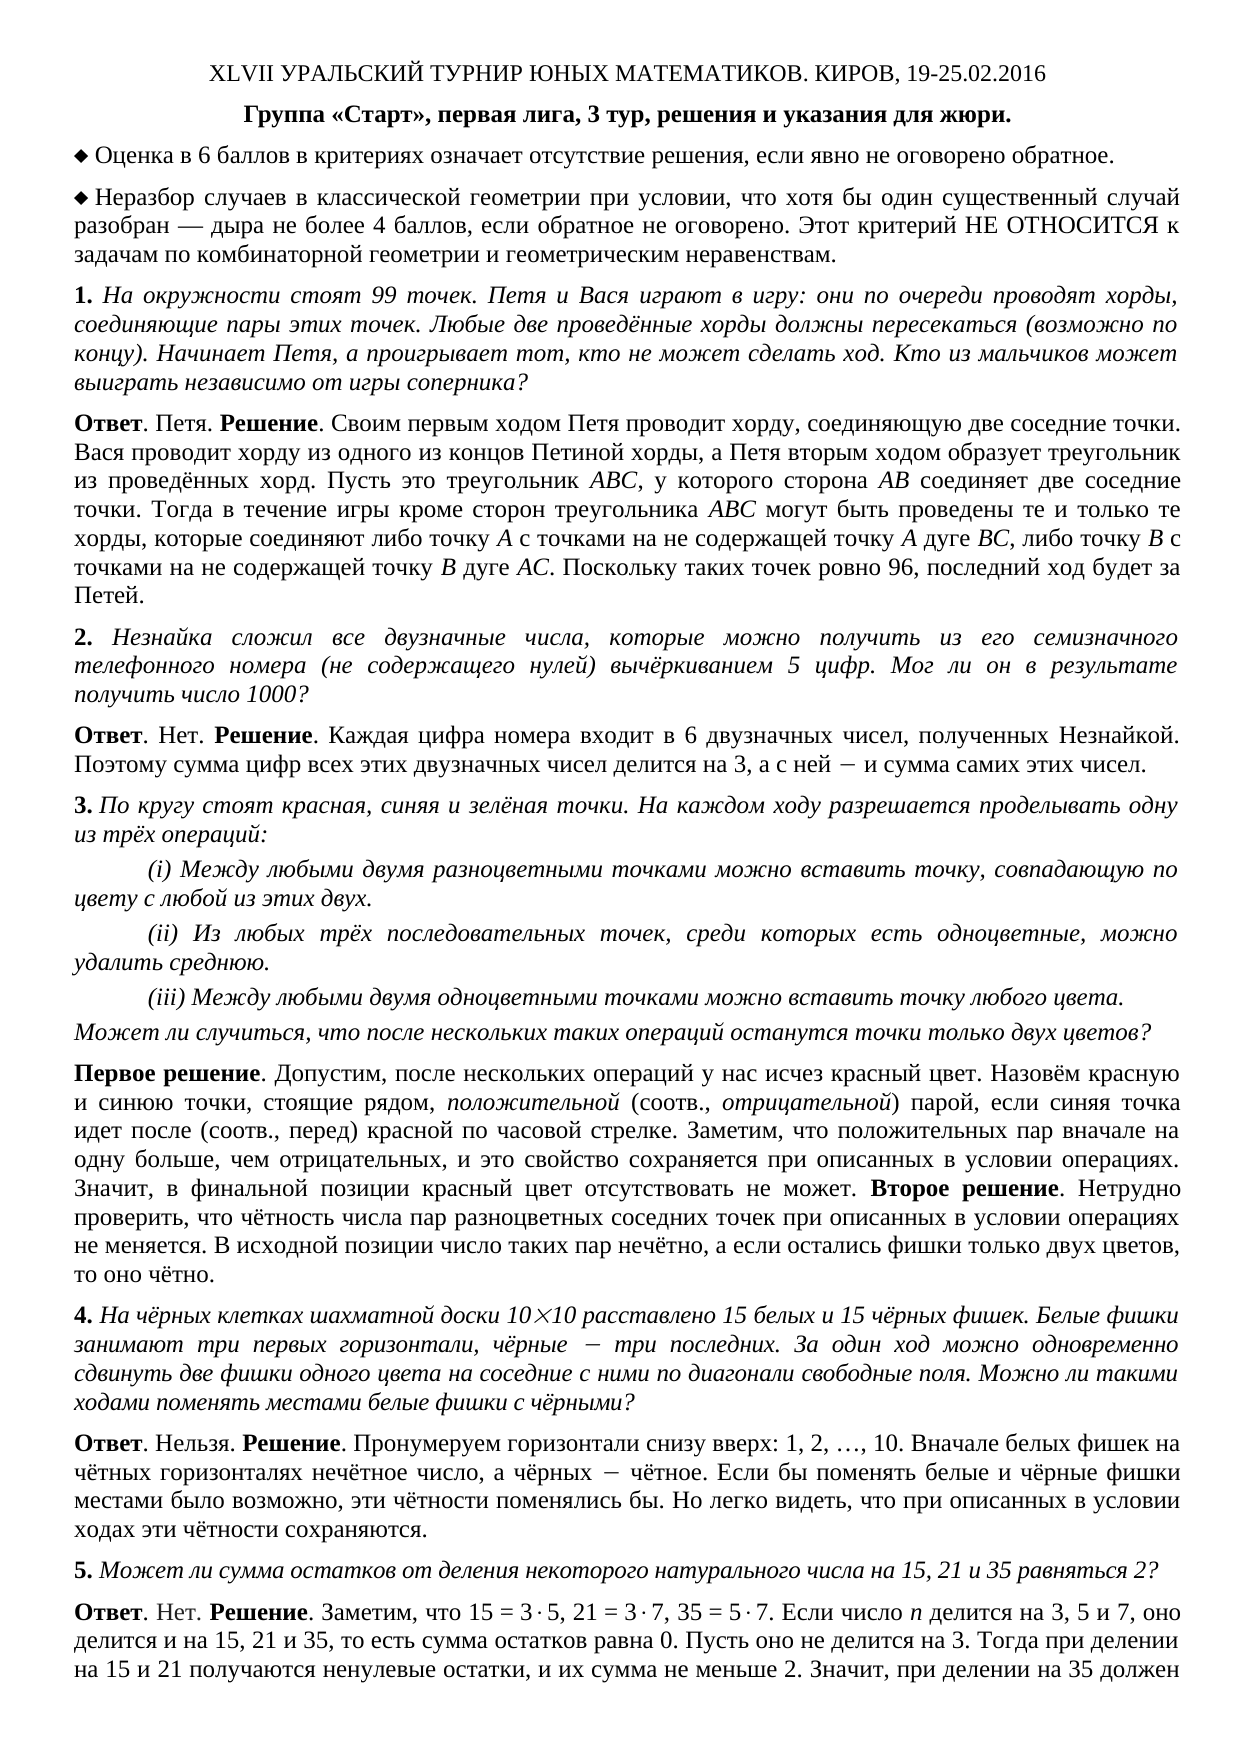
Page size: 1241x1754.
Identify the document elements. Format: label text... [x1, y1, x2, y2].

text 1. На окружности стоят 99 точек. Петя и Вася играют в игру: они по очереди проводят хорды, соединяющие пары этих точек. Любые две проведённые хорды должны пересекаться (возможно по концу). Начинает Петя, а проигрывает тот, кто не может сделать ход. Кто из мальчиков может выиграть независимо от игры соперника? [74, 281, 1181, 396]
text Ответ. Нет. Решение. Каждая цифра номера входит в 6 двузначных чисел, полученных Незнайкой. Поэтому сумма цифр всех этих двузначных чисел делится на 3, а с ней и сумма самих этих чисел. [74, 721, 1181, 778]
text 4. На чёрных клетках шахматной доски 1010 расставлено 15 белых и 15 чёрных фишек. Белые фишки занимают три первых горизонтали, чёрные три последних. За один ход можно одновременно сдвинуть две фишки одного цвета на соседние с ними по диагонали свободные поля. Можно ли такими ходами поменять местами белые фишки с чёрными? [74, 1301, 1181, 1416]
text Может ли случиться, что после нескольких таких операций останутся точки только двух цветов? [74, 1017, 1181, 1046]
subtitle Группа «Старт», первая лига, 3 тур, решения и указания для жюри. [74, 99, 1181, 128]
text Ответ. Нельзя. Решение. Пронумеруем горизонтали снизу вверх: 1, 2, …, 10. Вначале белых фишек на чётных горизонталях нечётное число, а чёрных чётное. Если бы поменять белые и чёрные фишки местами было возможно, эти чётности поменялись бы. Но легко видеть, что при описанных в условии ходах эти чётности сохраняются. [74, 1428, 1181, 1543]
text Неразбор случаев в классической геометрии при условии, что хотя бы один существенный случай разобран — дыра не более 4 баллов, если обратное не оговорено. Этот критерий НЕ ОТНОСИТСЯ к задачам по комбинаторной геометрии и геометрическим неравенствам. [74, 182, 1181, 268]
text Оценка в 6 баллов в критериях означает отсутствие решения, если явно не оговорено обратное. [74, 141, 1181, 169]
text Ответ. Петя. Решение. Своим первым ходом Петя проводит хорду, соединяющую две соседние точки. Вася проводит хорду из одного из концов Петиной хорды, а Петя вторым ходом образует треугольник из проведённых хорд. Пусть это треугольник ABC, у которого сторона AB соединяет две соседние точки. Тогда в течение игры кроме сторон треугольника ABC могут быть проведены те и только те хорды, которые соединяют либо точку A с точками на не содержащей точку A дуге BC, либо точку B с точками на не содержащей точку B дуге AC. Поскольку таких точек ровно 96, последний ход будет за Петей. [74, 408, 1181, 609]
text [74, 1597, 1181, 1683]
text (ii) Из любых трёх последовательных точек, среди которых есть одноцветные, можно удалить среднюю. [74, 918, 1181, 976]
text (iii) Между любыми двумя одноцветными точками можно вставить точку любого цвета. [74, 982, 1181, 1011]
text 2. Незнайка сложил все двузначные числа, которые можно получить из его семизначного телефонного номера (не содержащего нулей) вычёркиванием 5 цифр. Мог ли он в результате получить число 1000? [74, 622, 1181, 708]
text 3. По кругу стоят красная, синяя и зелёная точки. На каждом ходу разрешается проделывать одну из трёх операций: [74, 791, 1181, 848]
text 5. Может ли сумма остатков от деления некоторого натурального числа на 15, 21 и 35 равняться 2? [74, 1556, 1181, 1584]
text XLVII УРАЛЬСКИЙ ТУРНИР ЮНЫХ МАТЕМАТИКОВ. КИРОВ, 19-25.02.2016 [74, 59, 1181, 87]
text (i) Между любыми двумя разноцветными точками можно вставить точку, совпадающую по цвету с любой из этих двух. [74, 854, 1181, 912]
text Первое решение. Допустим, после нескольких операций у нас исчез красный цвет. Назовём красную и синюю точки, стоящие рядом, положительной (соотв., отрицательной) парой, если синяя точка идет после (соотв., перед) красной по часовой стрелке. Заметим, что положительных пар вначале на одну больше, чем отрицательных, и это свойство сохраняется при описанных в условии операциях. Значит, в финальной позиции красный цвет отсутствовать не может. Второе решение. Нетрудно проверить, что чётность числа пар разноцветных соседних точек при описанных в условии операциях не меняется. В исходной позиции число таких пар нечётно, а если остались фишки только двух цветов, то оно чётно. [74, 1058, 1181, 1288]
